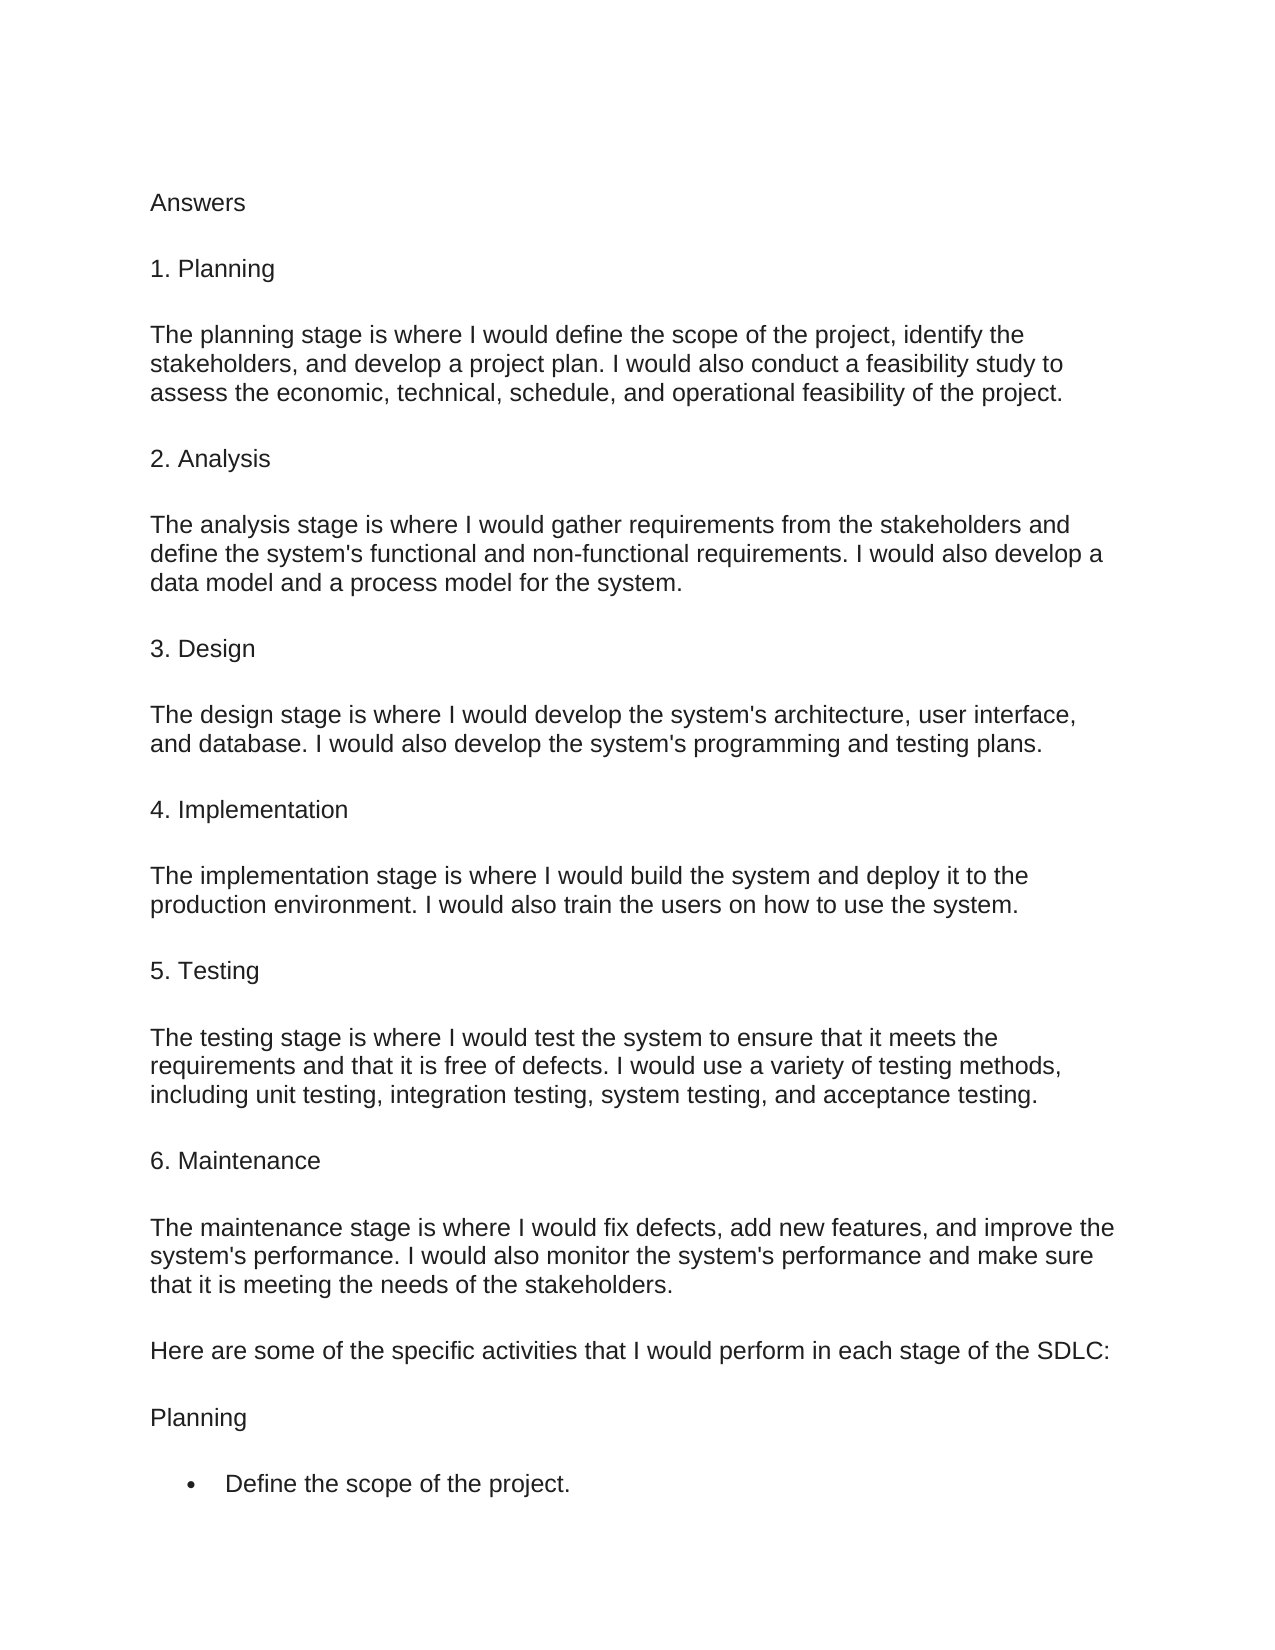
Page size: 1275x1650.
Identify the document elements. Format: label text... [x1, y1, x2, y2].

text The testing stage is where I would test the system to ensure that it meets the requirements and that it is free of defects. I would use a variety of testing methods, including unit testing, integration testing, system testing, and acceptance testing. [150, 1022, 1125, 1109]
text The design stage is where I would develop the system's architecture, user interface, and database. I would also develop the system's programming and testing plans. [150, 700, 1125, 757]
text 4. Implementation [150, 795, 1125, 824]
text The maintenance stage is where I would fix defects, add new features, and improve the system's performance. I would also monitor the system's performance and make sure that it is meeting the needs of the stakeholders. [150, 1212, 1125, 1299]
text Planning [150, 1402, 1125, 1431]
text 5. Testing [150, 956, 1125, 985]
text The analysis stage is where I would gather requirements from the stakeholders and define the system's functional and non-functional requirements. I would also develop a data model and a process model for the system. [150, 510, 1125, 596]
text Answers [150, 187, 1125, 216]
text 2. Analysis [150, 444, 1125, 472]
text 6. Maintenance [150, 1146, 1125, 1175]
text The planning stage is where I would define the scope of the project, identify the stakeholders, and develop a project plan. I would also conduct a feasibility study to assess the economic, technical, schedule, and operational feasibility of the project. [150, 320, 1125, 406]
list Define the scope of the project. [187, 1469, 1125, 1497]
text 3. Design [150, 634, 1125, 662]
text The implementation stage is where I would build the system and deploy it to the production environment. I would also train the users on how to use the system. [150, 861, 1125, 919]
text 1. Planning [150, 254, 1125, 282]
text Here are some of the specific activities that I would perform in each stage of the SDLC: [150, 1336, 1125, 1365]
